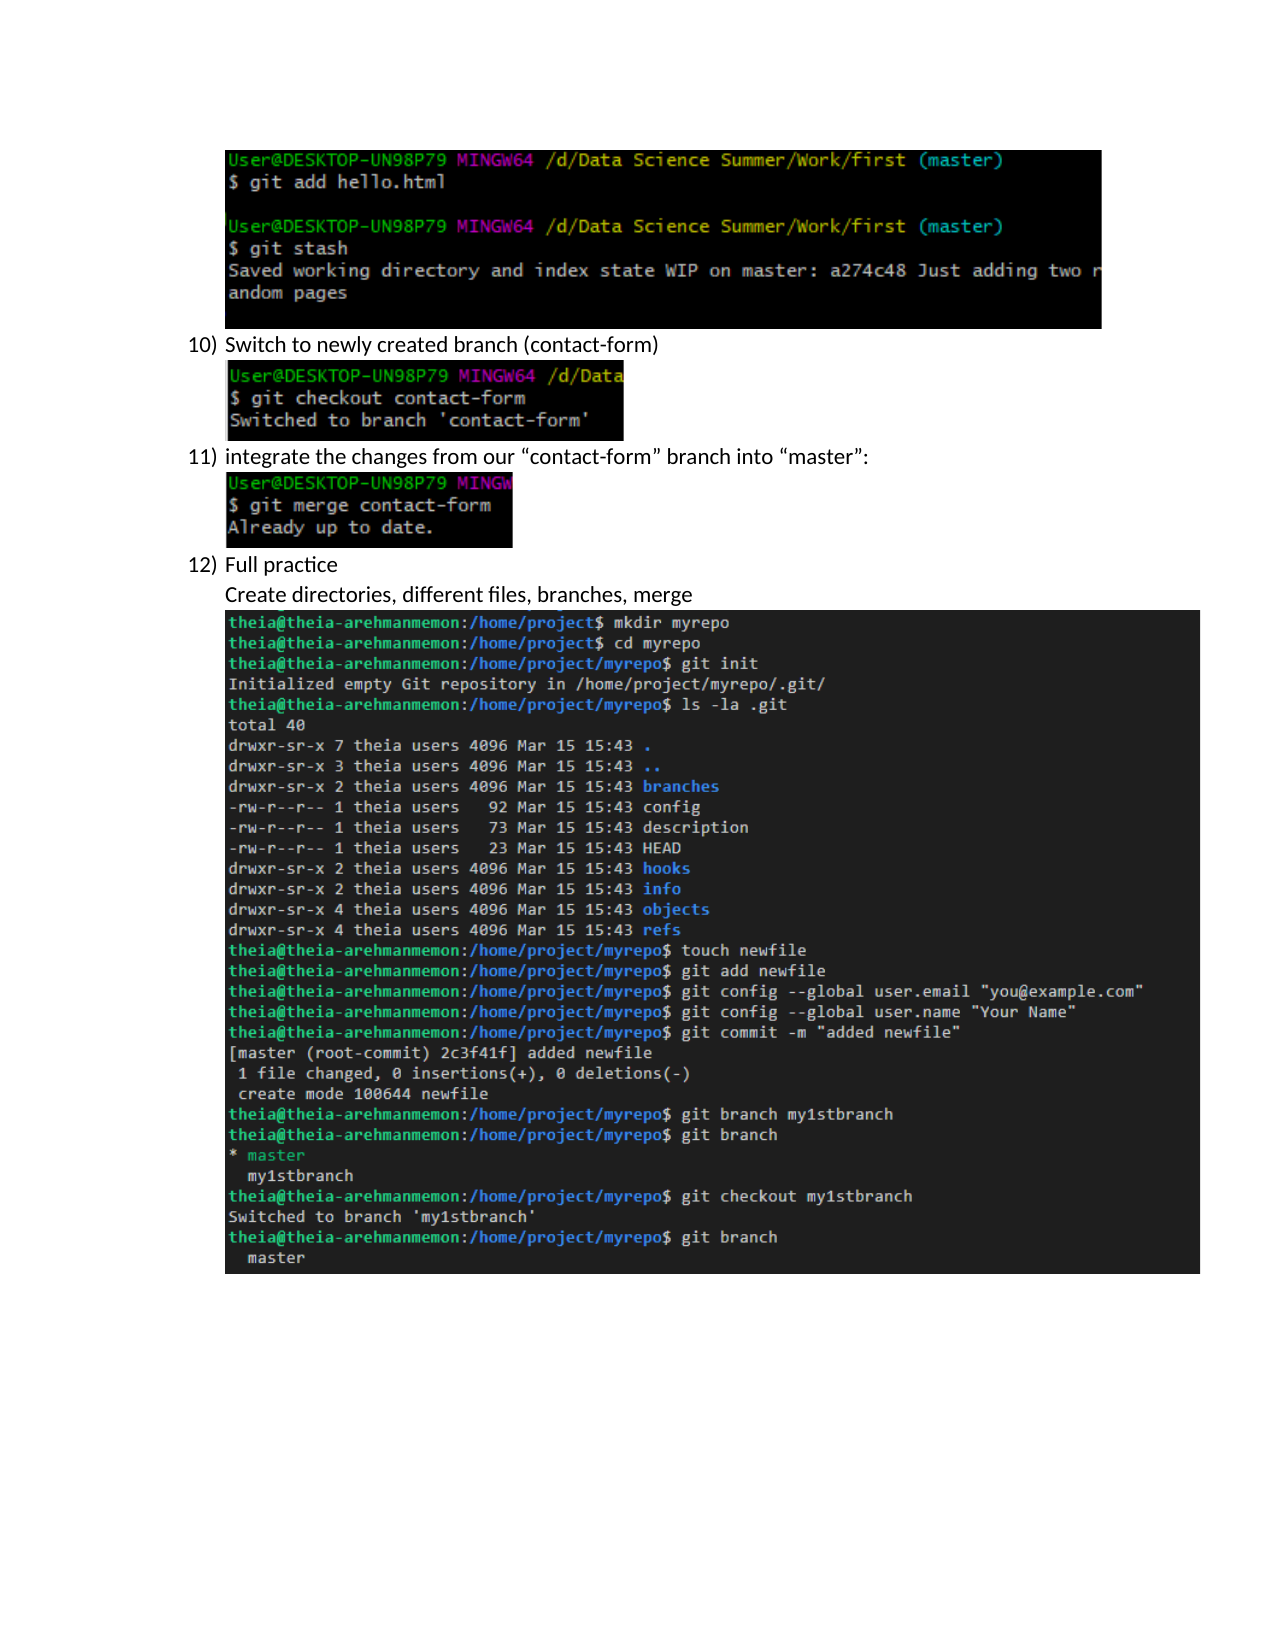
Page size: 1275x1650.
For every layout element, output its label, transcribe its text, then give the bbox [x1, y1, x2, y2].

picture [225, 360, 624, 441]
picture [225, 610, 1200, 1274]
list Switch to newly created branch (contact-form) [187, 330, 1125, 358]
picture [225, 150, 1102, 329]
list Full practice [187, 550, 1125, 578]
picture [225, 472, 513, 548]
list integrate the changes from our “contact-form” branch into “master”: [187, 442, 1125, 470]
list Create directories, different files, branches, merge [225, 580, 1125, 608]
